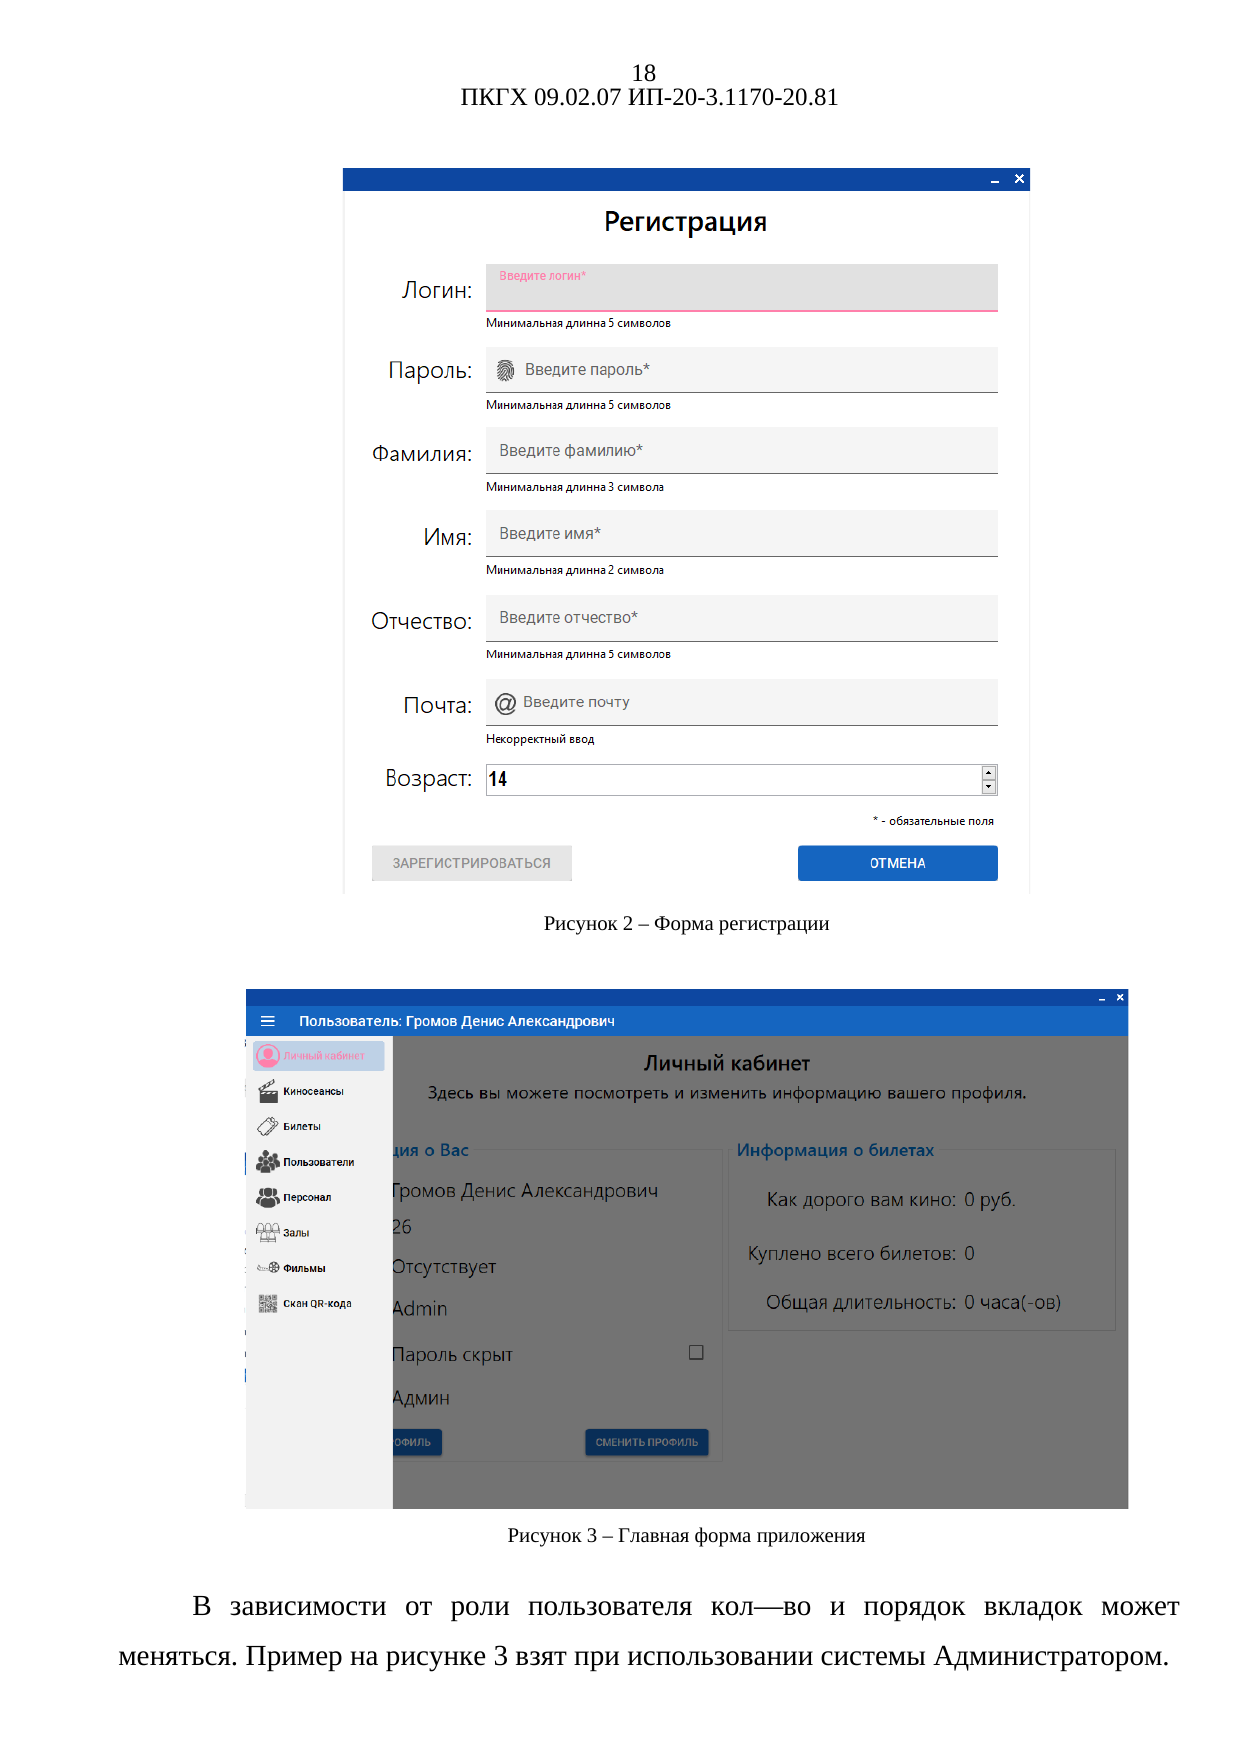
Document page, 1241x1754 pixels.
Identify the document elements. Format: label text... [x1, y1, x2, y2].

text Рисунок 2 – Форма регистрации [118, 911, 1181, 934]
text Рисунок 3 – Главная форма приложения [118, 1523, 1181, 1547]
picture [244, 989, 1129, 1509]
picture [342, 168, 1031, 894]
text В зависимости от роли пользователя кол—во и порядок вкладок может меняться. Пример на рисунке 3 взят при использовании системы Администратором. [118, 1588, 1181, 1671]
